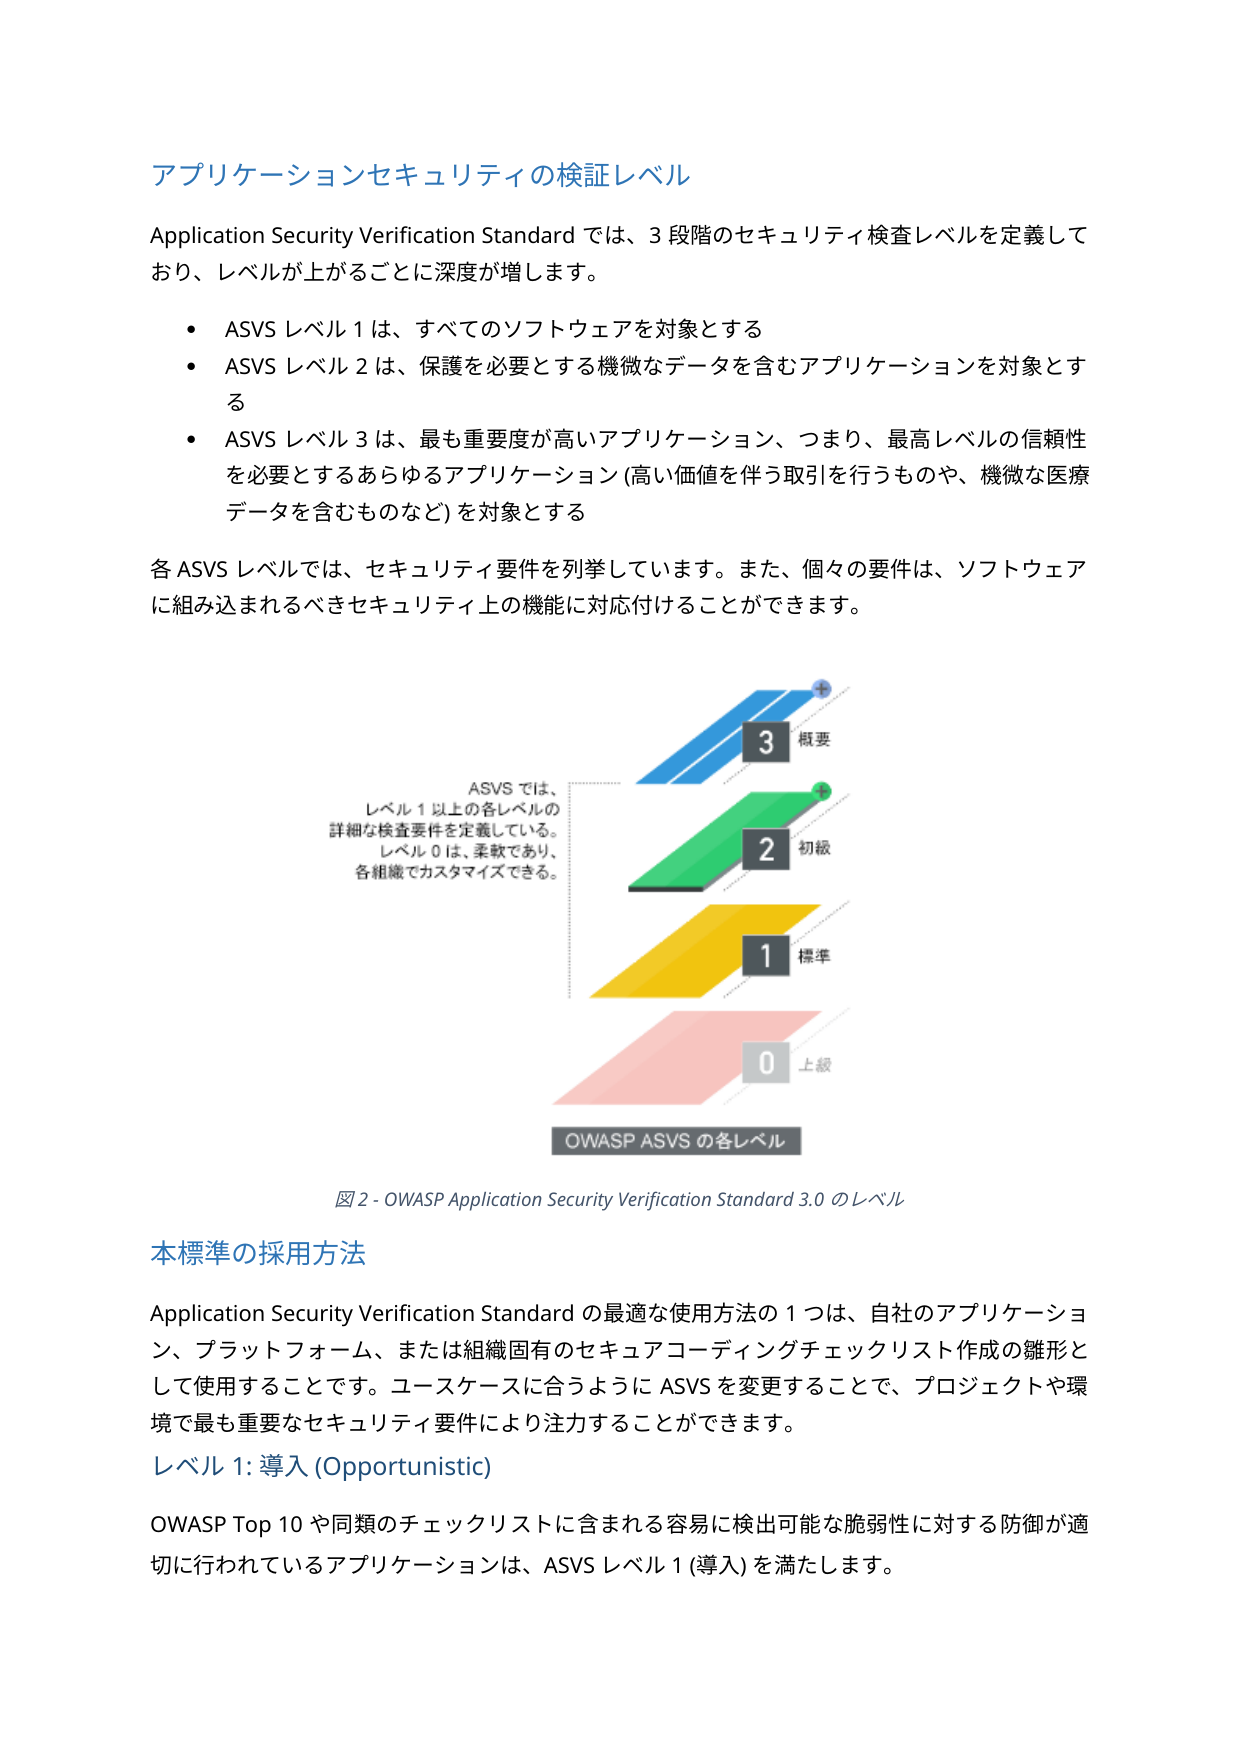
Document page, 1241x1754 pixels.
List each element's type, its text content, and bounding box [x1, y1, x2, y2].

text Application Security Verification Standard の最適な使用方法の 1 つは、自社のアプリケーション、プラットフォーム、または組織固有のセキュアコーディングチェックリスト作成の雛形として使用することです。ユースケースに合うようにASVS を変更することで、プロジェクトや環境で最も重要なセキュリティ要件により注力することができます。 [150, 1296, 1090, 1437]
text OWASP Top 10 や同類のチェックリストに含まれる容易に検出可能な脆弱性に対する防御が適切に行われているアプリケーションは、ASVS レベル 1 (導入) を満たします。 [150, 1507, 1090, 1581]
subtitle アプリケーションセキュリティの検証レベル [150, 154, 1090, 193]
text 各 ASVS レベルでは、セキュリティ要件を列挙しています。また、個々の要件は、ソフトウェアに組み込まれるべきセキュリティ上の機能に対応付けることができます。 [150, 552, 1090, 620]
list ASVS レベル 1 は、すべてのソフトウェアを対象とする [187, 312, 1090, 344]
text Application Security Verification Standard では、3 段階のセキュリティ検査レベルを定義しており、レベルが上がるごとに深度が増します。 [150, 218, 1090, 287]
list ASVS レベル 2 は、保護を必要とする機微なデータを含むアプリケーションを対象とする [187, 349, 1090, 417]
subtitle レベル 1: 導入 (Opportunistic) [150, 1446, 1090, 1482]
subtitle 本標準の採用方法 [150, 1232, 1090, 1271]
picture [219, 637, 1021, 1160]
list ASVS レベル 3 は、最も重要度が高いアプリケーション、つまり、最高レベルの信頼性を必要とするあらゆるアプリケーション (高い価値を伴う取引を行うものや、機微な医療データを含むものなど) を対象とする [187, 422, 1090, 526]
text 図 2 - OWASP Application Security Verification Standard 3.0 のレベル [150, 1184, 1090, 1211]
